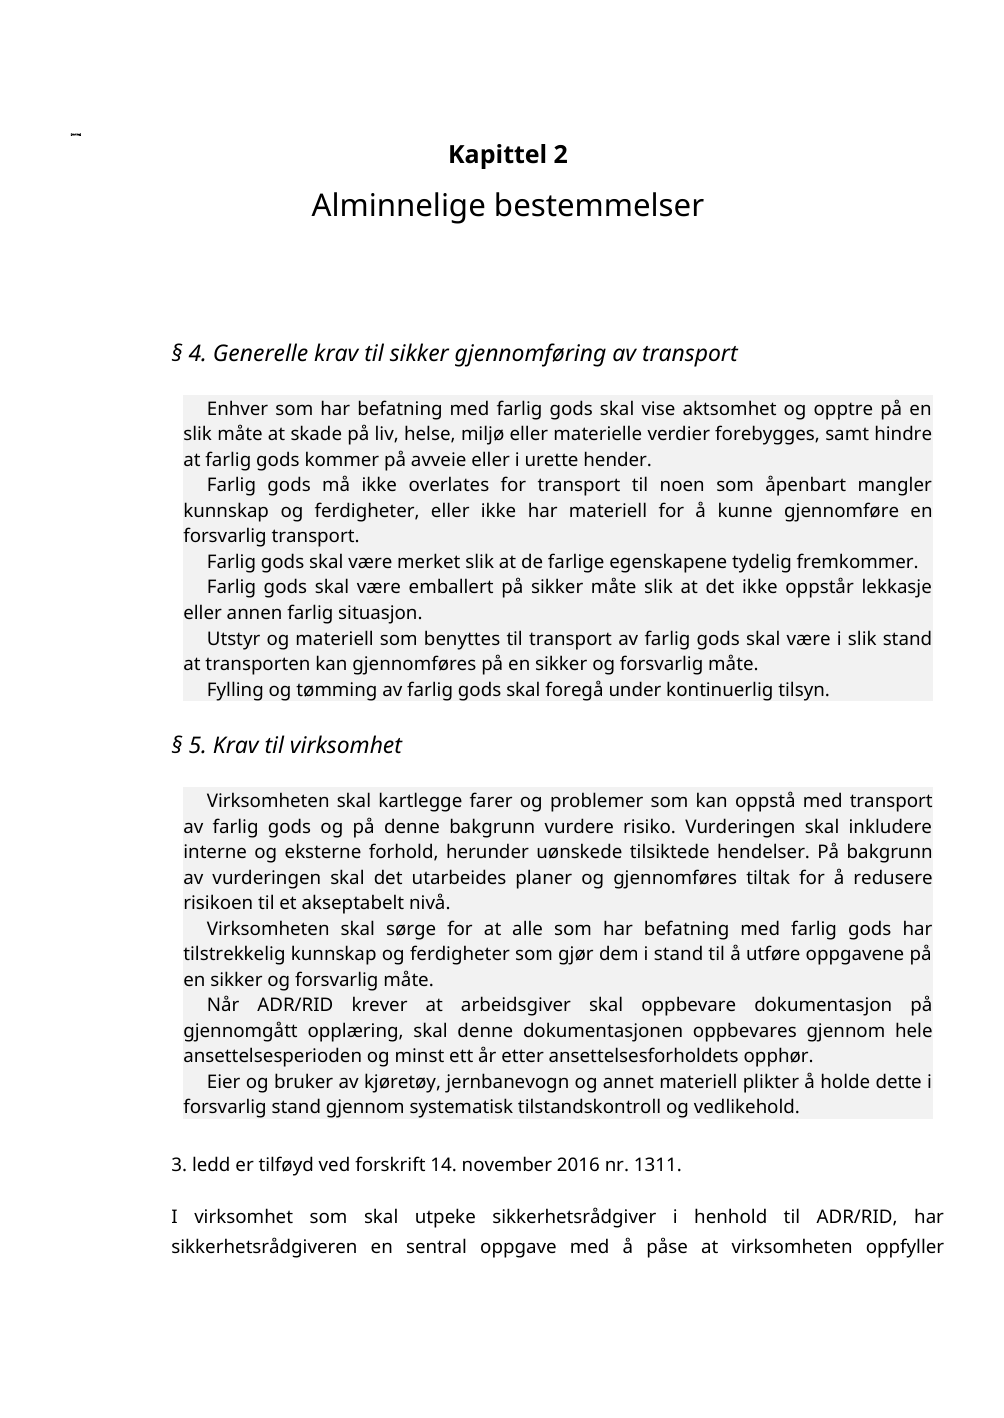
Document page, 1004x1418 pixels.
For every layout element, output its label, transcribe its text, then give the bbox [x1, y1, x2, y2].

text Når ADR/RID krever at arbeidsgiver skal oppbevare dokumentasjon på gjennomgått opplæring, skal denne dokumentasjonen oppbevares gjennom hele ansettelsesperioden og minst ett år etter ansettelsesforholdets opphør. [183, 992, 933, 1068]
text Eier og bruker av kjøretøy, jernbanevogn og annet materiell plikter å holde dette i forsvarlig stand gjennom systematisk tilstandskontroll og vedlikehold. [183, 1068, 933, 1119]
text Enhver som har befatning med farlig gods skal vise aktsomhet og opptre på en slik måte at skade på liv, helse, miljø eller materielle verdier forebygges, samt hindre at farlig gods kommer på avveie eller i urette hender. [183, 395, 933, 472]
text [171, 1203, 945, 1259]
text Utstyr og materiell som benyttes til transport av farlig gods skal være i slik stand at transporten kan gjennomføres på en sikker og forsvarlig måte. [183, 625, 933, 676]
text Fylling og tømming av farlig gods skal foregå under kontinuerlig tilsyn. [183, 676, 933, 701]
text Farlig gods skal være merket slik at de farlige egenskapene tydelig fremkommer. [183, 548, 933, 574]
text § 4. Generelle krav til sikker gjennomføring av transport [171, 337, 945, 368]
text Alminnelige bestemmelser [71, 183, 945, 226]
text 3. ledd er tilføyd ved forskrift 14. november 2016 nr. 1311. [171, 1152, 945, 1177]
text Virksomheten skal kartlegge farer og problemer som kan oppstå med transport av farlig gods og på denne bakgrunn vurdere risiko. Vurderingen skal inkludere interne og eksterne forhold, herunder uønskede tilsiktede hendelser. På bakgrunn av vurderingen skal det utarbeides planer og gjennomføres tiltak for å redusere risikoen til et akseptabelt nivå. [183, 787, 933, 915]
text Farlig gods må ikke overlates for transport til noen som åpenbart mangler kunnskap og ferdigheter, eller ikke har materiell for å kunne gjennomføre en forsvarlig transport. [183, 472, 933, 548]
text Farlig gods skal være emballert på sikker måte slik at det ikke oppstår lekkasje eller annen farlig situasjon. [183, 574, 933, 625]
text § 5. Krav til virksomhet [171, 729, 945, 760]
text Virksomheten skal sørge for at alle som har befatning med farlig gods har tilstrekkelig kunnskap og ferdigheter som gjør dem i stand til å utføre oppgavene på en sikker og forsvarlig måte. [183, 915, 933, 992]
text Kapittel 2 [71, 136, 945, 170]
